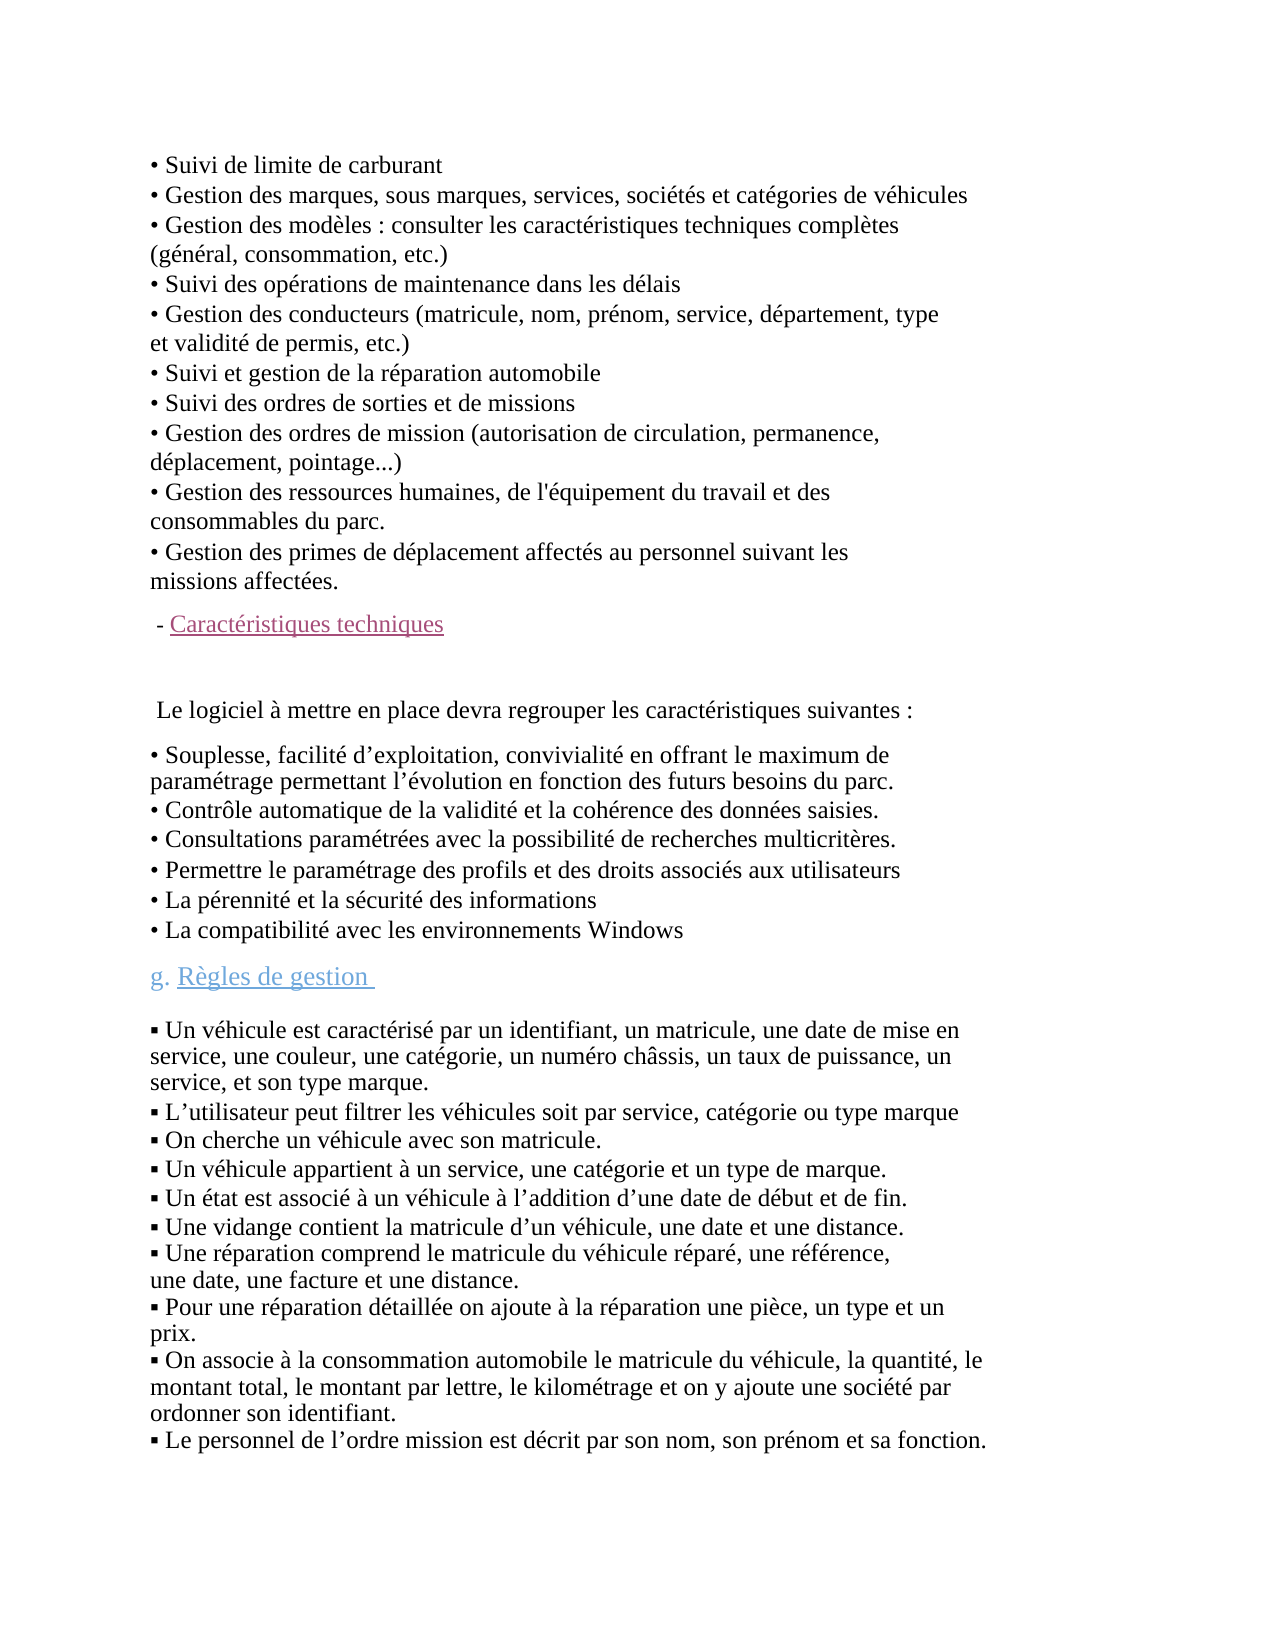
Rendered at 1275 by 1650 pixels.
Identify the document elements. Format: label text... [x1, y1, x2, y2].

text • Souplesse, facilité d’exploitation, convivialité en offrant le maximum de paramétrage permettant l’évolution en fonction des futurs besoins du parc. [150, 742, 992, 795]
text ▪ Pour une réparation détaillée on ajoute à la réparation une pièce, un type et un prix. [150, 1294, 995, 1347]
text • La pérennité et la sécurité des informations [150, 885, 1125, 914]
text g. Règles de gestion [150, 960, 1125, 991]
text • Gestion des ordres de mission (autorisation de circulation, permanence, déplacement, pointage...) [150, 418, 881, 476]
text • Suivi et gestion de la réparation automobile [150, 358, 946, 387]
text ▪ On associe à la consommation automobile le matricule du véhicule, la quantité, le montant total, le montant par lettre, le kilométrage et on y ajoute une société par ordonner son identifiant. [150, 1348, 995, 1427]
text • Contrôle automatique de la validité et la cohérence des données saisies. [150, 795, 1125, 823]
text ▪ Un état est associé à un véhicule à l’addition d’une date de début et de fin. [150, 1183, 1125, 1212]
text - Caractéristiques techniques [150, 609, 1125, 638]
text • Consultations paramétrées avec la possibilité de recherches multicritères. [150, 824, 1125, 853]
text • Gestion des primes de déplacement affectés au personnel suivant les missions affectées. [150, 537, 881, 594]
text ▪ Une vidange contient la matricule d’un véhicule, une date et une distance. [150, 1212, 1125, 1241]
text ▪ Le personnel de l’ordre mission est décrit par son nom, son prénom et sa fonction. [150, 1427, 1001, 1454]
text ▪ Un véhicule appartient à un service, une catégorie et un type de marque. [150, 1154, 1125, 1183]
text • Gestion des ressources humaines, de l'équipement du travail et des consommables du parc. [150, 477, 881, 535]
text ▪ L’utilisateur peut filtrer les véhicules soit par service, catégorie ou type marque [150, 1097, 1125, 1126]
text • Gestion des conducteurs (matricule, nom, prénom, service, département, type et validité de permis, etc.) [150, 299, 946, 357]
text • Permettre le paramétrage des profils et des droits associés aux utilisateurs [150, 855, 1125, 883]
text • Gestion des marques, sous marques, services, sociétés et catégories de véhicules [150, 180, 1125, 209]
text • Suivi des ordres de sorties et de missions [150, 388, 1125, 417]
text • Suivi des opérations de maintenance dans les délais [150, 269, 935, 298]
text • La compatibilité avec les environnements Windows [150, 915, 1125, 944]
text ▪ On cherche un véhicule avec son matricule. [150, 1126, 1125, 1154]
text • Gestion des modèles : consulter les caractéristiques techniques complètes (général, consommation, etc.) [150, 210, 935, 268]
text Le logiciel à mettre en place devra regrouper les caractéristiques suivantes : [150, 695, 1125, 724]
text • Suivi de limite de carburant [150, 150, 1125, 179]
text ▪ Un véhicule est caractérisé par un identifiant, un matricule, une date de mise en service, une couleur, une catégorie, un numéro châssis, un taux de puissance, un service, et son type marque. [150, 1017, 961, 1096]
text ▪ Une réparation comprend le matricule du véhicule réparé, une référence, une date, une facture et une distance. [150, 1241, 927, 1293]
